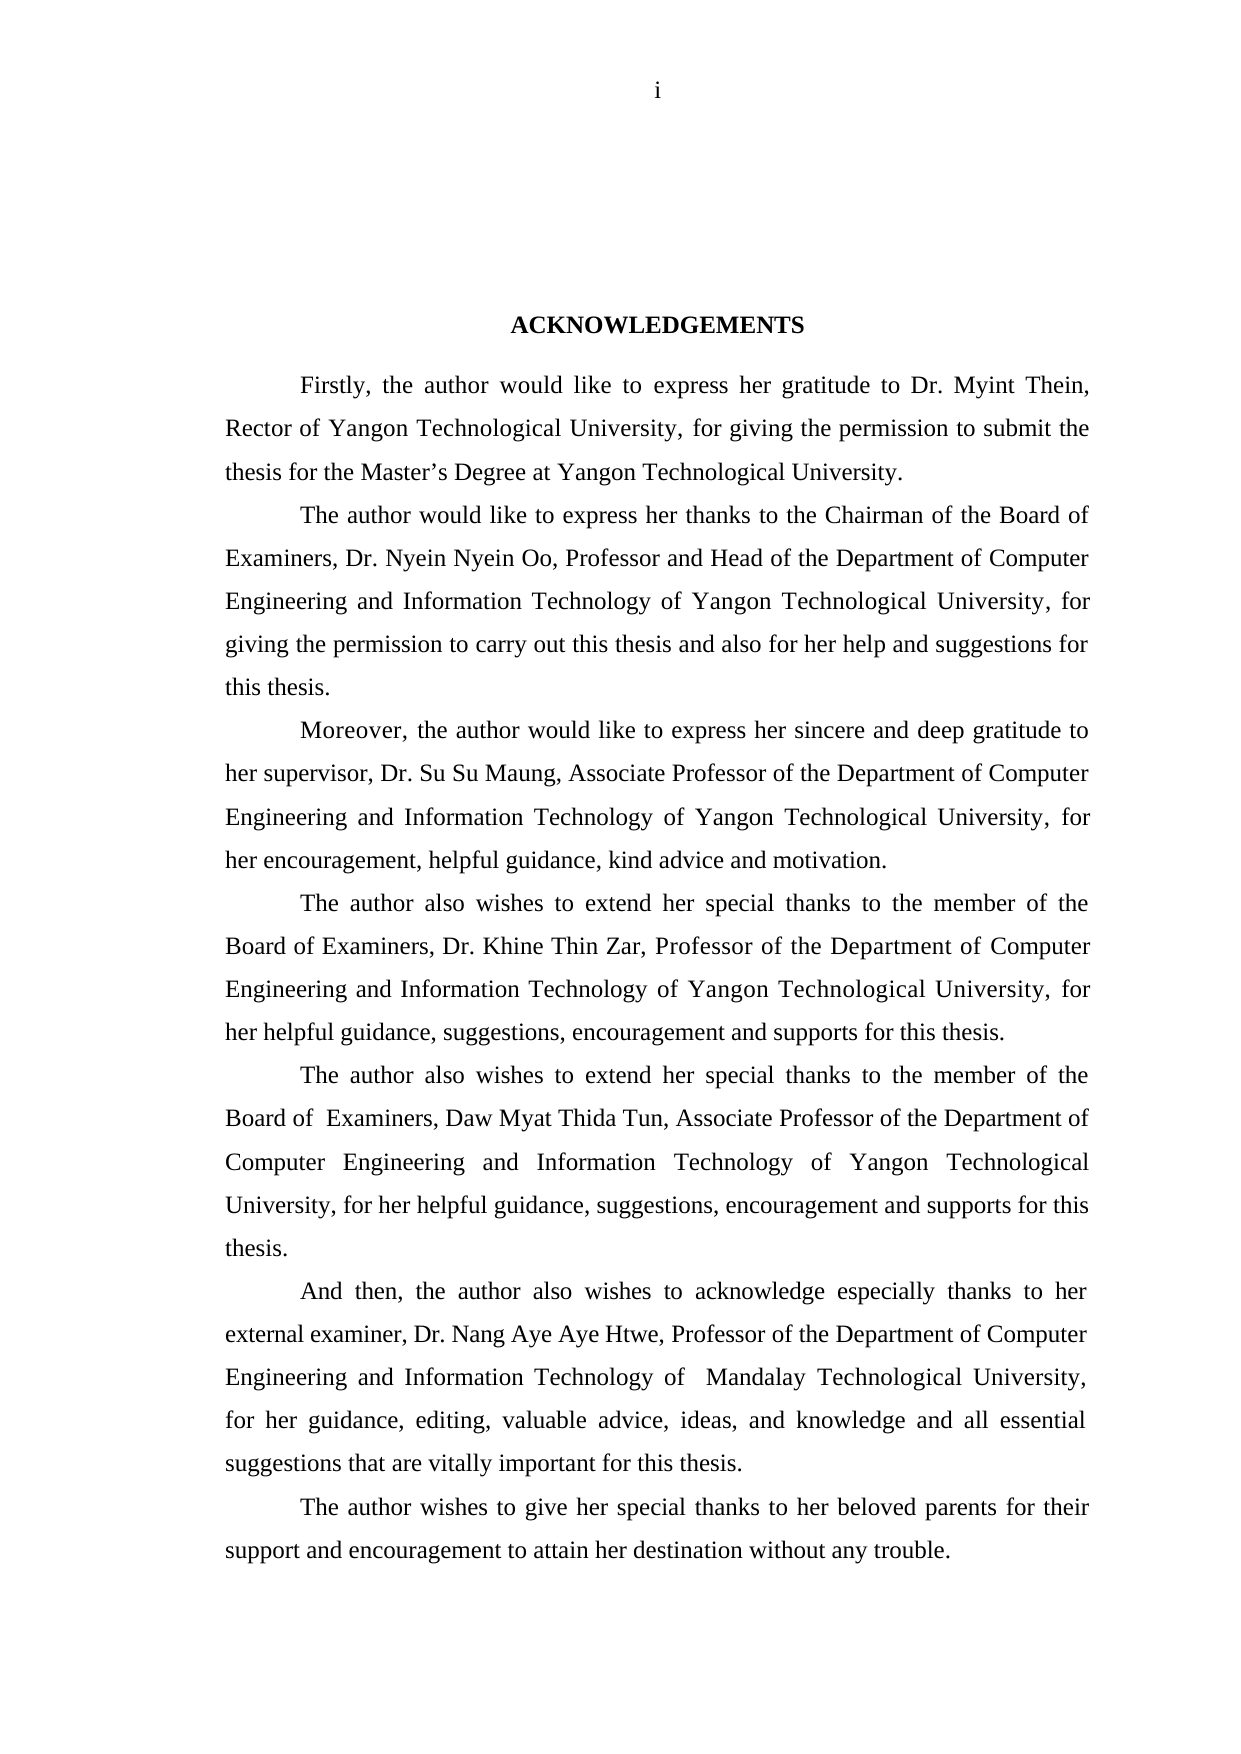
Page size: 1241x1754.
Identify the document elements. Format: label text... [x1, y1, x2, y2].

text And then, the author also wishes to acknowledge especially thanks to her external examiner, Dr. Nang Aye Aye Htwe, Professor of the Department of Computer Engineering and Information Technology of Mandalay Technological University, for her guidance, editing, valuable advice, ideas, and knowledge and all essential suggestions that are vitally important for this thesis. [225, 1276, 1087, 1477]
text Firstly, the author would like to express her gratitude to Dr. Myint Thein, Rector of Yangon Technological University, for giving the permission to submit the thesis for the Master’s Degree at Yangon Technological University. [225, 370, 1090, 485]
text The author wishes to give her special thanks to her beloved parents for their support and encouragement to attain her destination without any trouble. [225, 1492, 1090, 1563]
text Moreover, the author would like to express her sincere and deep gratitude to her supervisor, Dr. Su Su Maung, Associate Professor of the Department of Computer Engineering and Information Technology of Yangon Technological University, for her encouragement, helpful guidance, kind advice and motivation. [225, 715, 1090, 873]
text ACKNOWLEDGEMENTS [225, 300, 1090, 342]
text The author would like to express her thanks to the Chairman of the Board of Examiners, Dr. Nyein Nyein Oo, Professor and Head of the Department of Computer Engineering and Information Technology of Yangon Technological University, for giving the permission to carry out this thesis and also for her help and suggestions for this thesis. [225, 500, 1090, 701]
text The author also wishes to extend her special thanks to the member of the Board of Examiners, Daw Myat Thida Tun, Associate Professor of the Department of Computer Engineering and Information Technology of Yangon Technological University, for her helpful guidance, suggestions, encouragement and supports for this thesis. [225, 1060, 1090, 1262]
text The author also wishes to extend her special thanks to the member of the Board of Examiners, Dr. Khine Thin Zar, Professor of the Department of Computer Engineering and Information Technology of Yangon Technological University, for her helpful guidance, suggestions, encouragement and supports for this thesis. [225, 888, 1090, 1046]
